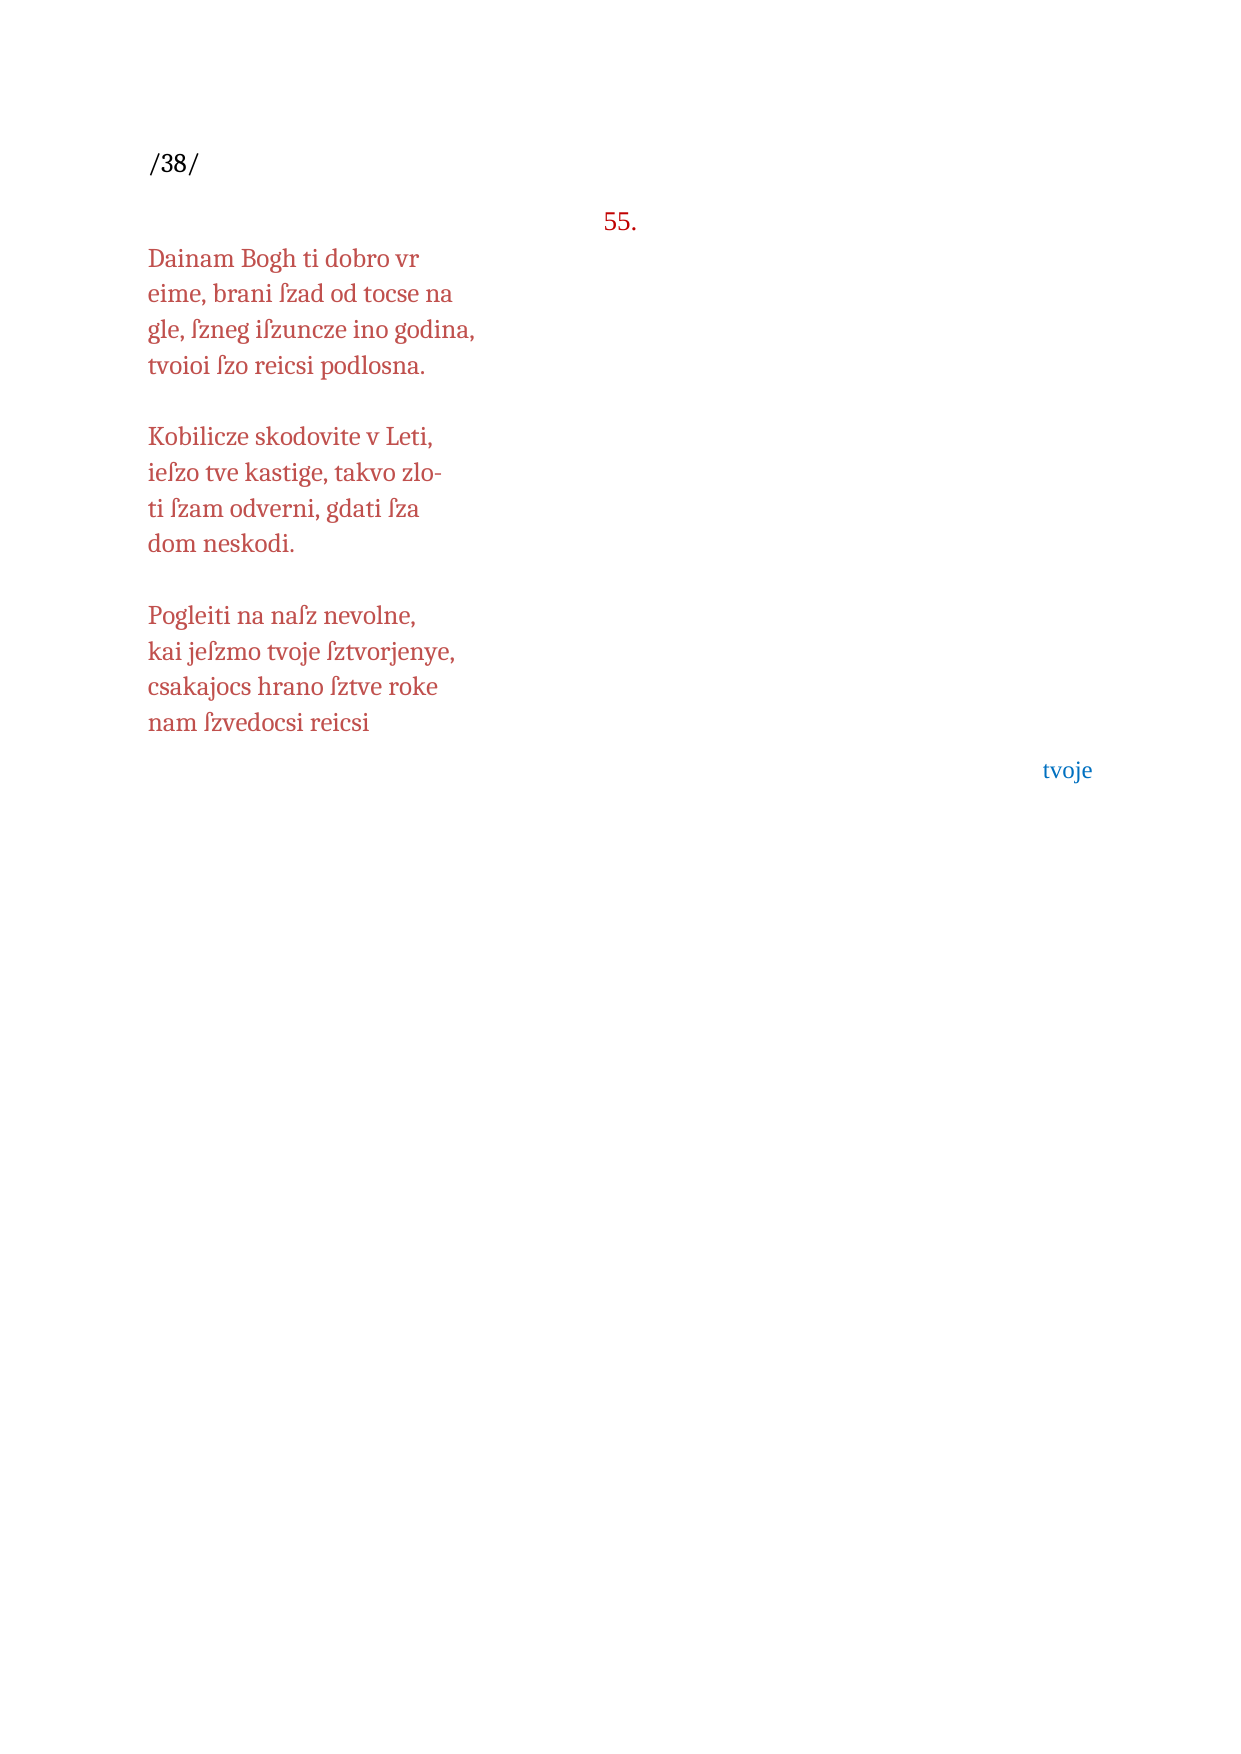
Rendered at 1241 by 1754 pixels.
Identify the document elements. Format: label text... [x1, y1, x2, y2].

text 55. [148, 205, 1093, 236]
text /38/ [148, 148, 1093, 179]
text tvoje [148, 755, 1093, 784]
text Pogleiti na naſz nevolne, kai jeſzmo tvoje ſztvorjenye, csakajocs hrano ſztve roke nam ſzvedocsi reicsi [148, 600, 1093, 738]
text Kobilicze skodovite v Leti, ieſzo tve kastige, takvo zlo- ti ſzam odverni, gdati ſza dom neskodi. [148, 421, 1093, 559]
text Dainam Bogh ti dobro vr eime, brani ſzad od tocse na gle, ſzneg iſzuncze ino godina, tvoioi ſzo reicsi podlosna. [148, 243, 1093, 381]
